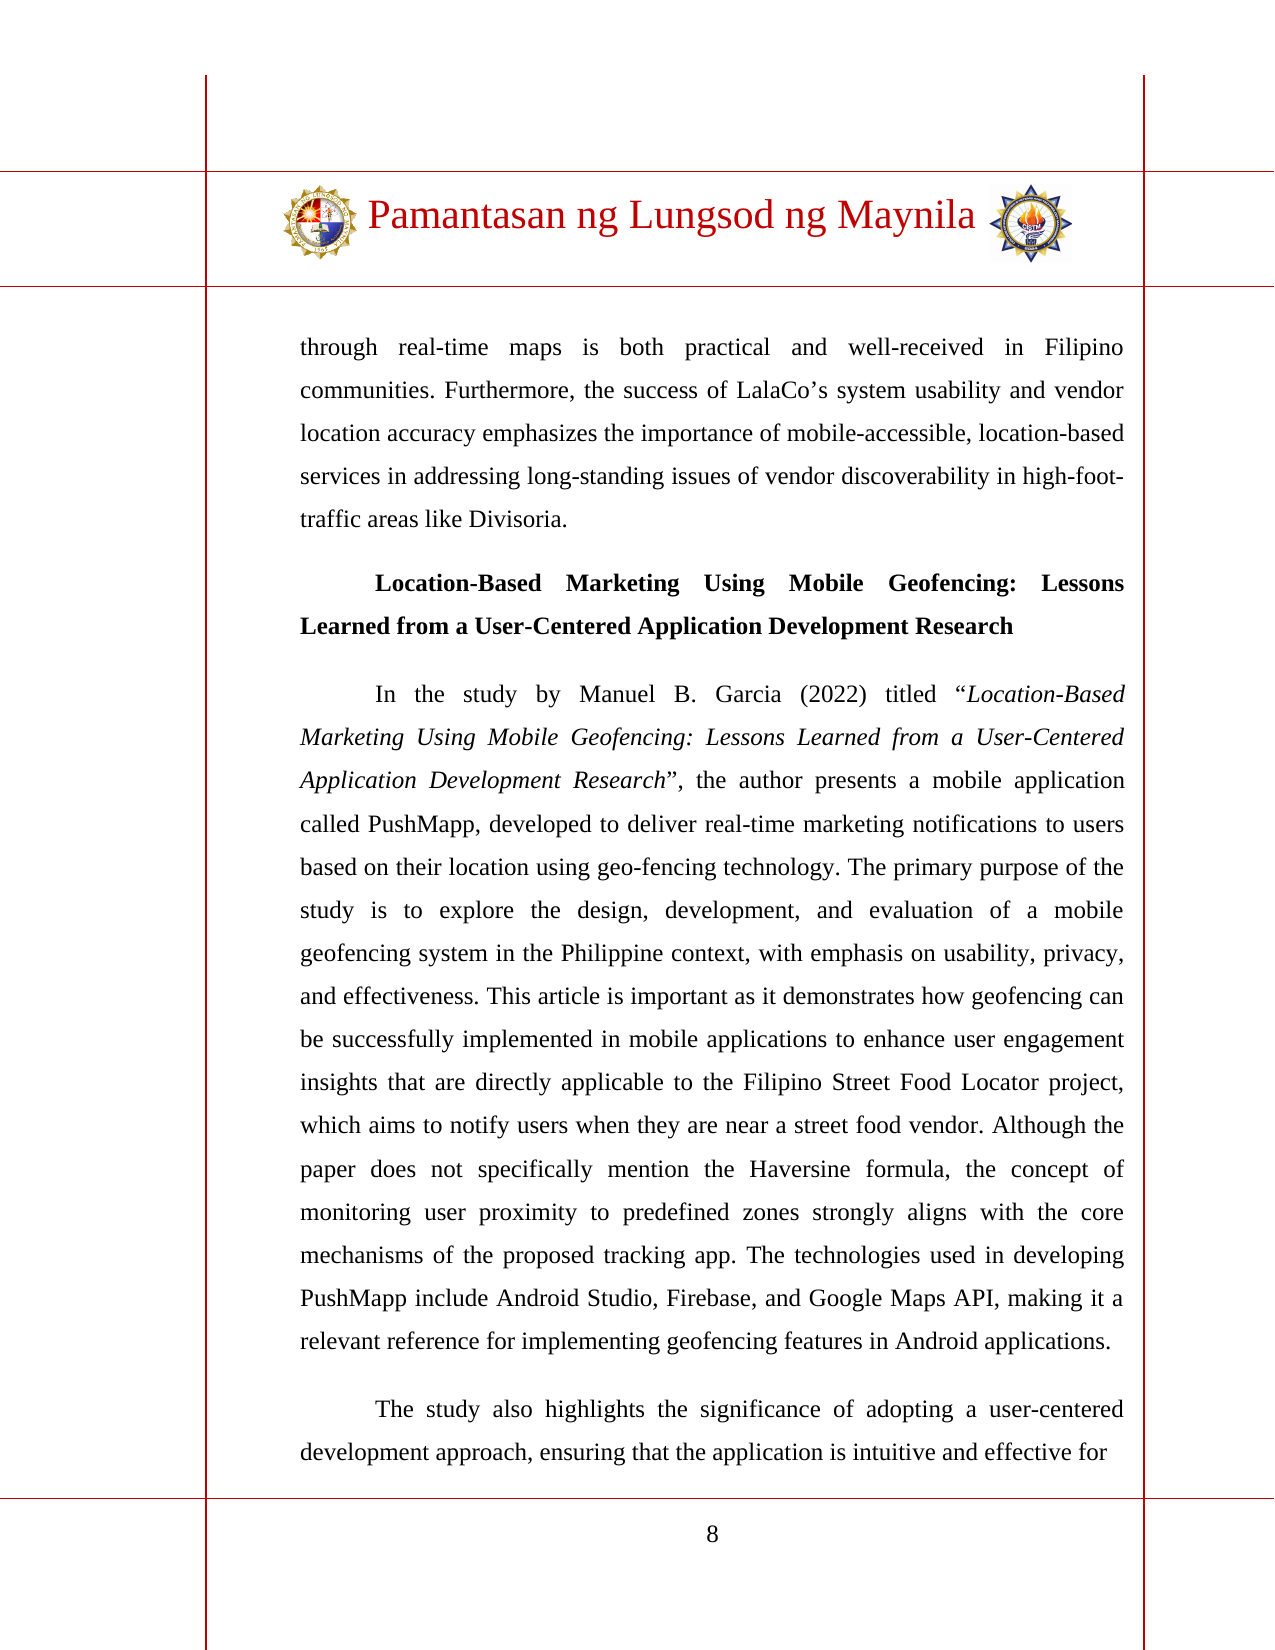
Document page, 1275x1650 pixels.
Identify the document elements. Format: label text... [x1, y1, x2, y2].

text Location-Based Marketing Using Mobile Geofencing: Lessons Learned from a User-Centered Application Development Research [300, 568, 1125, 640]
text The study also highlights the significance of adopting a user-centered development approach, ensuring that the application is intuitive and effective for [300, 1394, 1125, 1466]
text In the study by Manuel B. Garcia (2022) titled “Location-Based Marketing Using Mobile Geofencing: Lessons Learned from a User-Centered Application Development Research”, the author presents a mobile application called PushMapp, developed to deliver real-time marketing notifications to users based on their location using geo-fencing technology. The primary purpose of the study is to explore the design, development, and evaluation of a mobile geofencing system in the Philippine context, with emphasis on usability, privacy, and effectiveness. This article is important as it demonstrates how geofencing can be successfully implemented in mobile applications to enhance user engagement insights that are directly applicable to the Filipino Street Food Locator project, which aims to notify users when they are near a street food vendor. Although the paper does not specifically mention the Haversine formula, the concept of monitoring user proximity to predefined zones strongly aligns with the core mechanisms of the proposed tracking app. The technologies used in developing PushMapp include Android Studio, Firebase, and Google Maps API, making it a relevant reference for implementing geofencing features in Android applications. [300, 679, 1125, 1355]
picture [989, 184, 1073, 263]
text through real-time maps is both practical and well-received in Filipino communities. Furthermore, the success of LalaCo’s system usability and vendor location accuracy emphasizes the importance of mobile-accessible, location-based services in addressing long-standing issues of vendor discoverability in high-foot-traffic areas like Divisoria. [300, 332, 1125, 533]
picture [281, 183, 359, 262]
